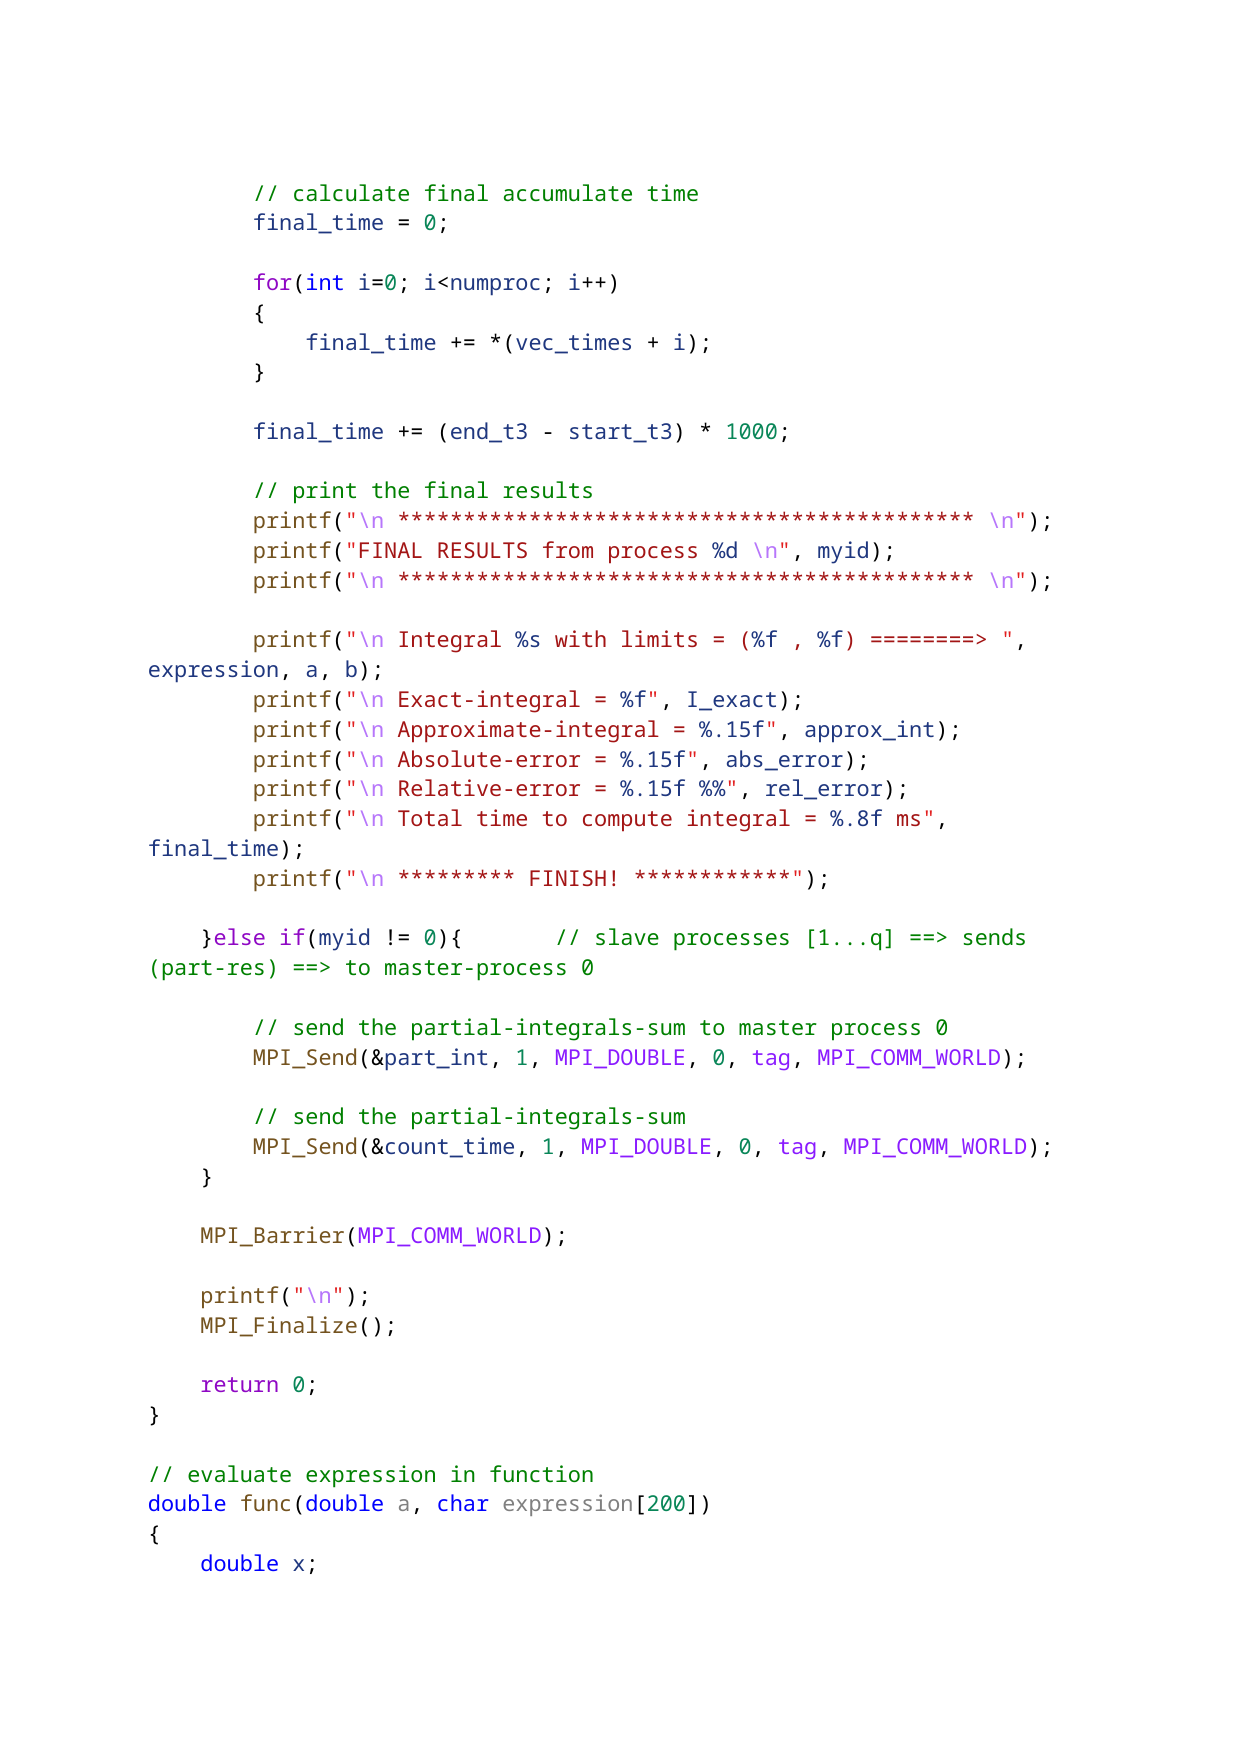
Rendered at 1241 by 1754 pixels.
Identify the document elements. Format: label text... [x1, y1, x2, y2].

text final_time = 0; [148, 207, 1092, 237]
text printf("\n Relative-error = %.15f %%", rel_error); [148, 773, 1092, 803]
text final_time += (end_t3 - start_t3) * 1000; [148, 416, 1092, 446]
text // evaluate expression in function [148, 1458, 1092, 1488]
text } [148, 1161, 1092, 1190]
text double func(double a, char expression[200]) [148, 1488, 1092, 1518]
text printf("\n Approximate-integral = %.15f", approx_int); [148, 714, 1092, 743]
text printf("\n"); [148, 1280, 1092, 1309]
text printf("\n ******************************************** \n"); [148, 505, 1092, 535]
text { [148, 1518, 1092, 1548]
text MPI_Barrier(MPI_COMM_WORLD); [148, 1220, 1092, 1250]
text MPI_Finalize(); [148, 1309, 1092, 1339]
text printf("\n Integral %s with limits = (%f , %f) ========> ", expression, a, b); [148, 624, 1092, 684]
text for(int i=0; i<numproc; i++) [148, 267, 1092, 297]
text printf("FINAL RESULTS from process %d \n", myid); [148, 535, 1092, 565]
text // calculate final accumulate time [148, 177, 1092, 207]
text printf("\n ******************************************** \n"); [148, 565, 1092, 594]
text MPI_Send(&count_time, 1, MPI_DOUBLE, 0, tag, MPI_COMM_WORLD); [148, 1131, 1092, 1161]
text return 0; [148, 1369, 1092, 1399]
text // send the partial-integrals-sum [148, 1101, 1092, 1131]
text printf("\n Exact-integral = %f", I_exact); [148, 684, 1092, 714]
text printf("\n ********* FINISH! ************"); [148, 863, 1092, 892]
text printf("\n Absolute-error = %.15f", abs_error); [148, 743, 1092, 773]
text printf("\n Total time to compute integral = %.8f ms", final_time); [148, 803, 1092, 863]
text } [148, 356, 1092, 386]
text { [148, 297, 1092, 326]
text double x; [148, 1548, 1092, 1578]
text // print the final results [148, 475, 1092, 505]
text final_time += *(vec_times + i); [148, 326, 1092, 356]
text }else if(myid != 0){ // slave processes [1...q] ==> sends (part-res) ==> to master-process 0 [148, 922, 1092, 982]
text } [148, 1399, 1092, 1429]
text MPI_Send(&part_int, 1, MPI_DOUBLE, 0, tag, MPI_COMM_WORLD); [148, 1041, 1092, 1071]
text // send the partial-integrals-sum to master process 0 [148, 1012, 1092, 1041]
